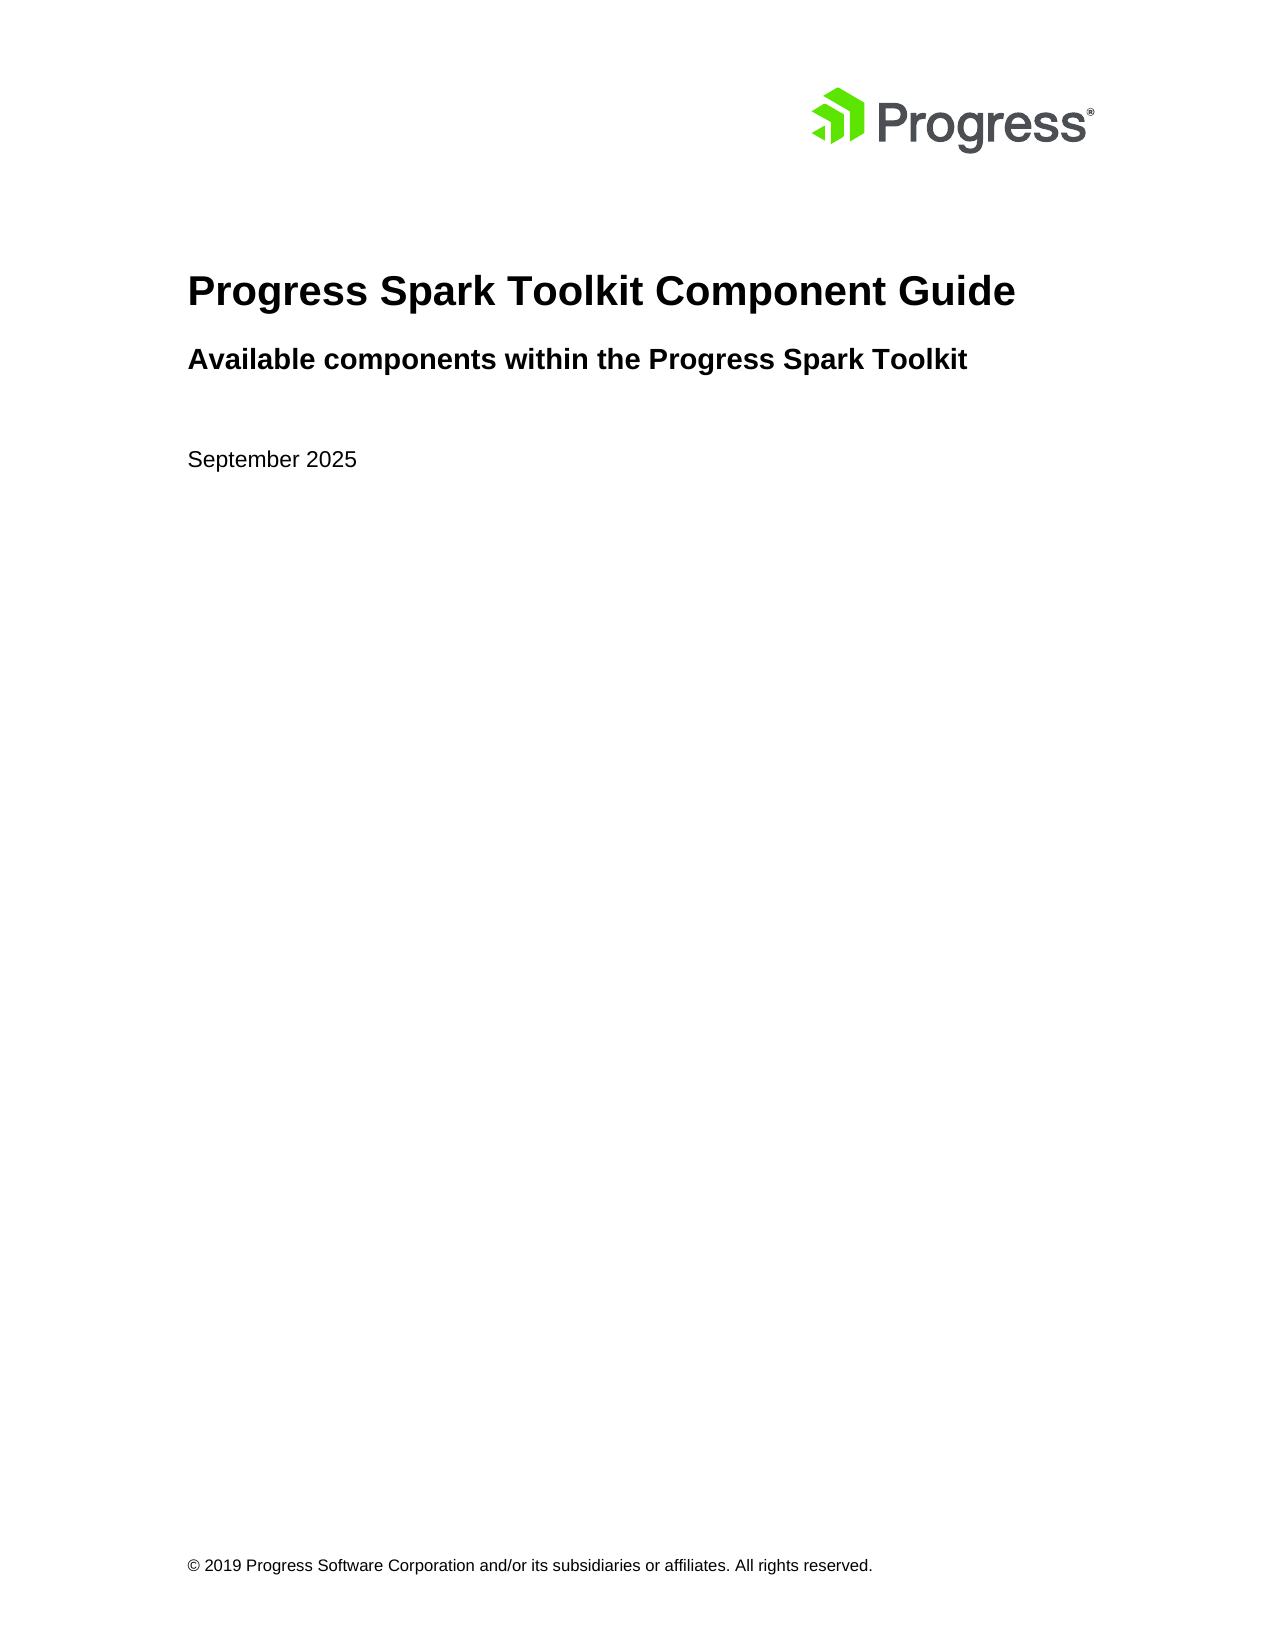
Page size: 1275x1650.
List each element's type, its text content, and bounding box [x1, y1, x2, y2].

subtitle Progress Spark Toolkit Component Guide [187, 266, 1087, 314]
text Available components within the Progress Spark Toolkit [187, 342, 1087, 376]
text September 2025 [187, 446, 1087, 473]
